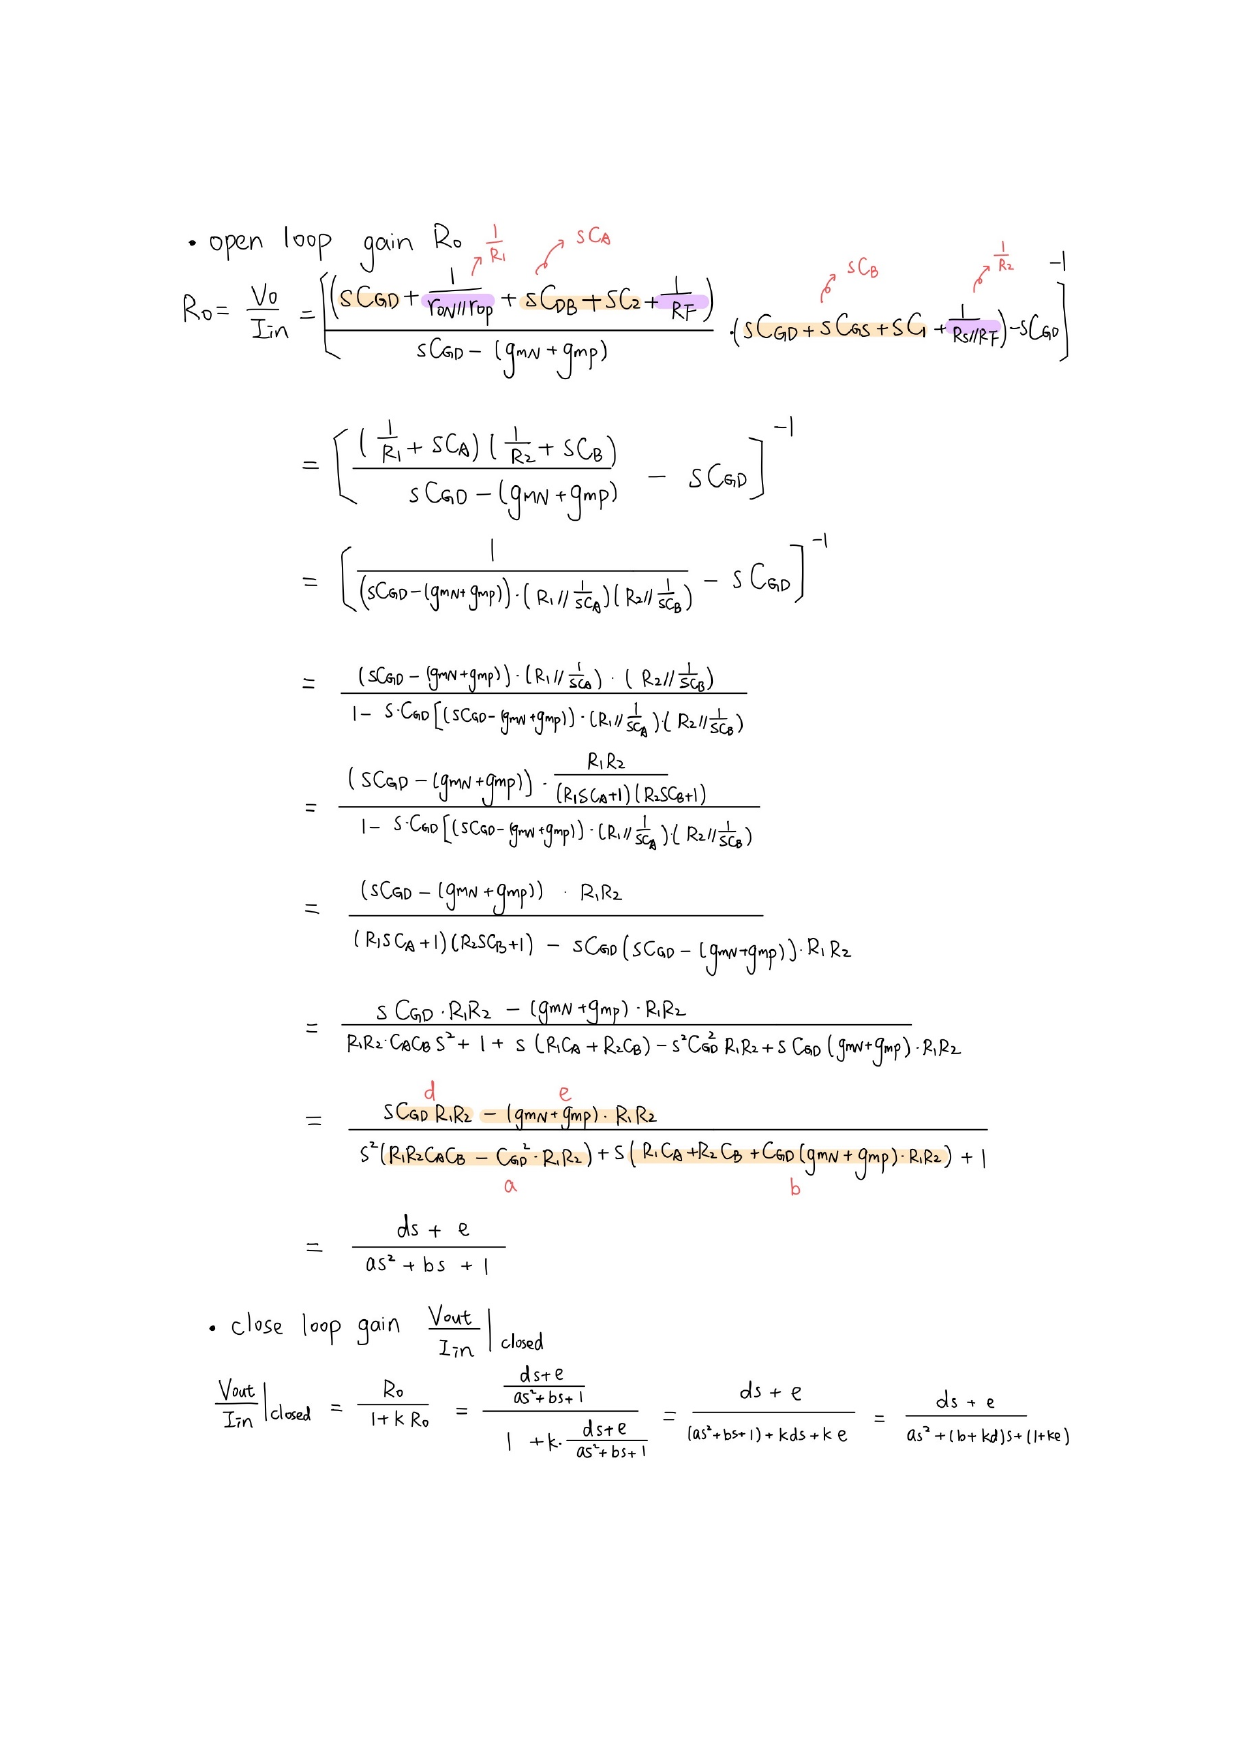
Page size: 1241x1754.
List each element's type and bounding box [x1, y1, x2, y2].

picture [133, 207, 1107, 1584]
